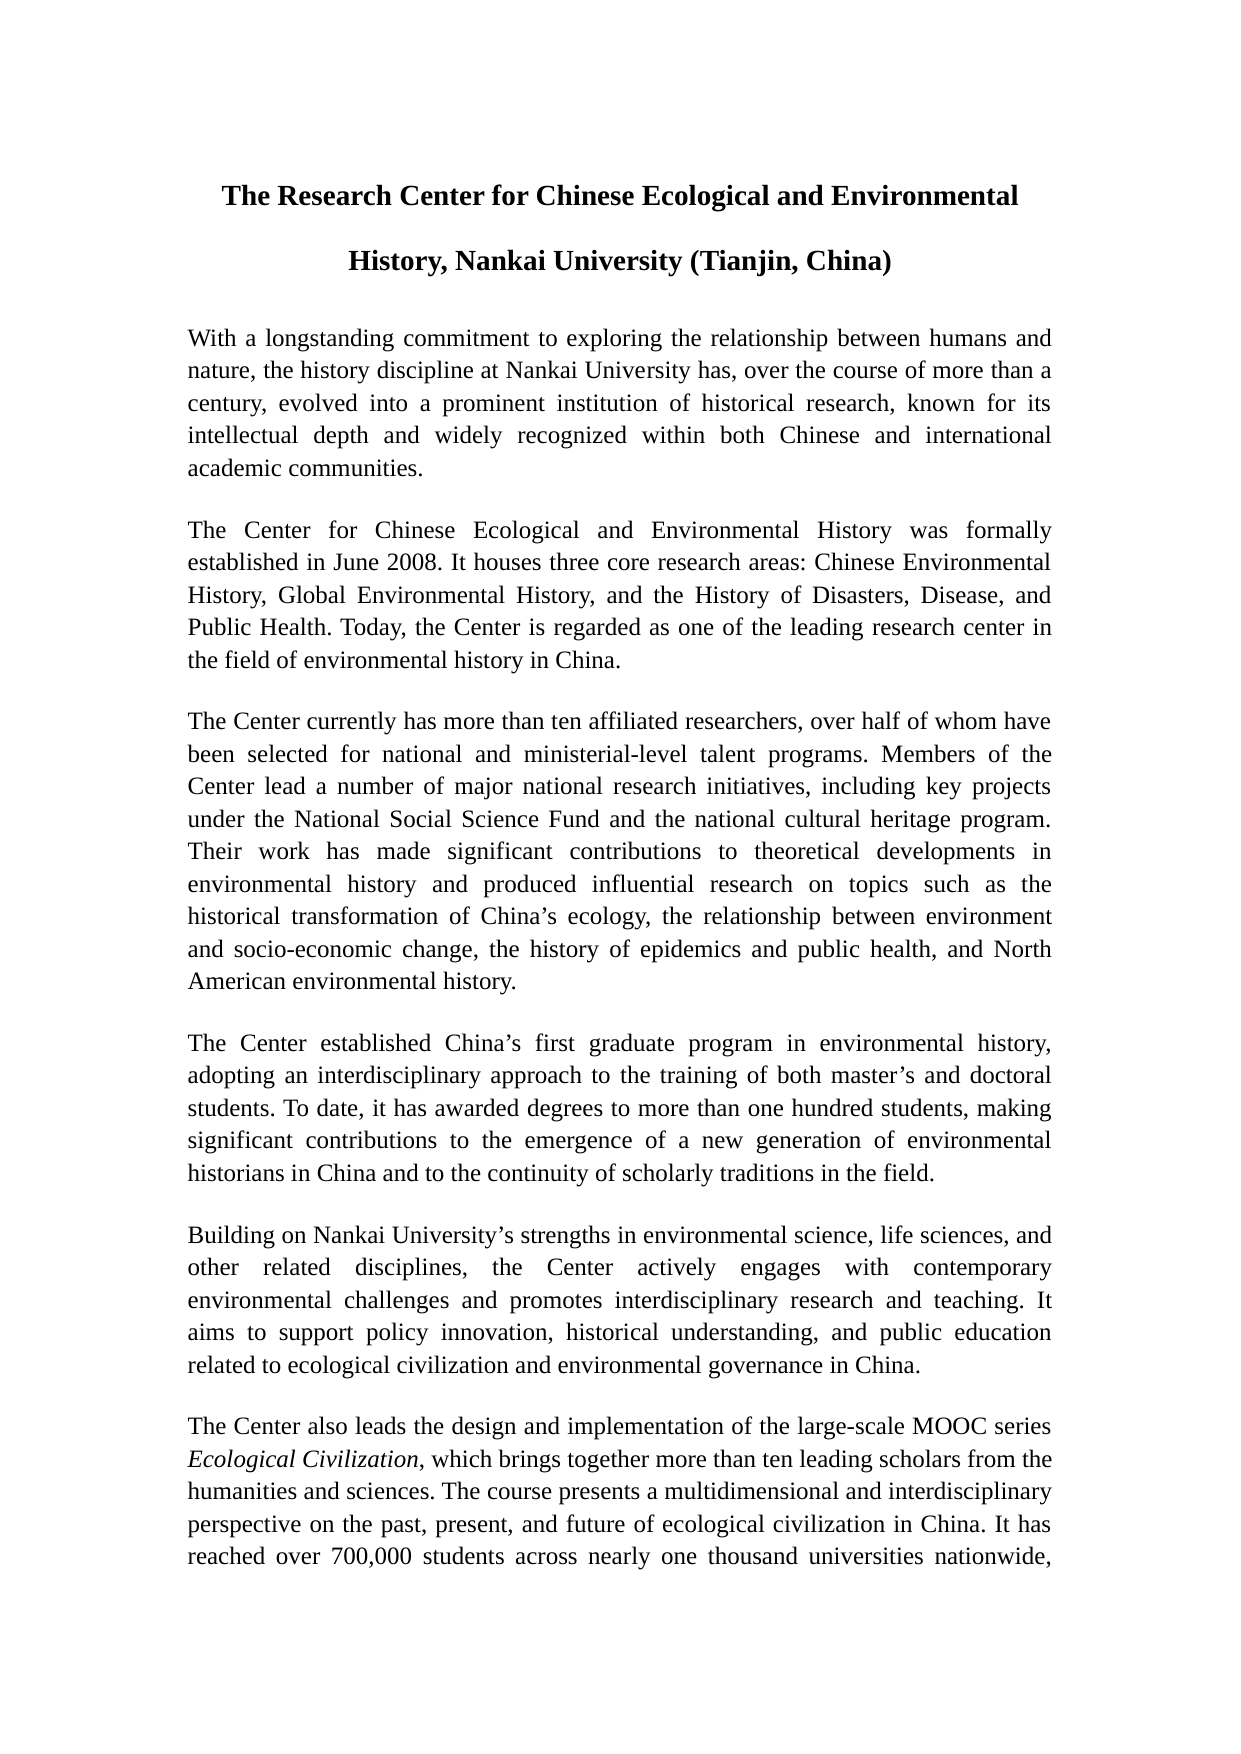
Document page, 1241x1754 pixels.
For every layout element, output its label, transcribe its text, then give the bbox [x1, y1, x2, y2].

text With a longstanding commitment to exploring the relationship between humans and nature, the history discipline at Nankai University has, over the course of more than a century, evolved into a prominent institution of historical research, known for its intellectual depth and widely recognized within both Chinese and international academic communities. [187, 321, 1053, 484]
text The Research Center for Chinese Ecological and Environmental History, Nankai University (Tianjin, China) [187, 162, 1053, 292]
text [187, 1409, 1053, 1572]
text The Center currently has more than ten affiliated researchers, over half of whom have been selected for national and ministerial-level talent programs. Members of the Center lead a number of major national research initiatives, including key projects under the National Social Science Fund and the national cultural heritage program. Their work has made significant contributions to theoretical developments in environmental history and produced influential research on topics such as the historical transformation of China’s ecology, the relationship between environment and socio-economic change, the history of epidemics and public health, and North American environmental history. [187, 704, 1053, 997]
text The Center established China’s first graduate program in environmental history, adopting an interdisciplinary approach to the training of both master’s and doctoral students. To date, it has awarded degrees to more than one hundred students, making significant contributions to the emergence of a new generation of environmental historians in China and to the continuity of scholarly traditions in the field. [187, 1026, 1053, 1189]
text Building on Nankai University’s strengths in environmental science, life sciences, and other related disciplines, the Center actively engages with contemporary environmental challenges and promotes interdisciplinary research and teaching. It aims to support policy innovation, historical understanding, and public education related to ecological civilization and environmental governance in China. [187, 1218, 1053, 1380]
text The Center for Chinese Ecological and Environmental History was formally established in June 2008. It houses three core research areas: Chinese Environmental History, Global Environmental History, and the History of Disasters, Disease, and Public Health. Today, the Center is regarded as one of the leading research center in the field of environmental history in China. [187, 513, 1053, 675]
